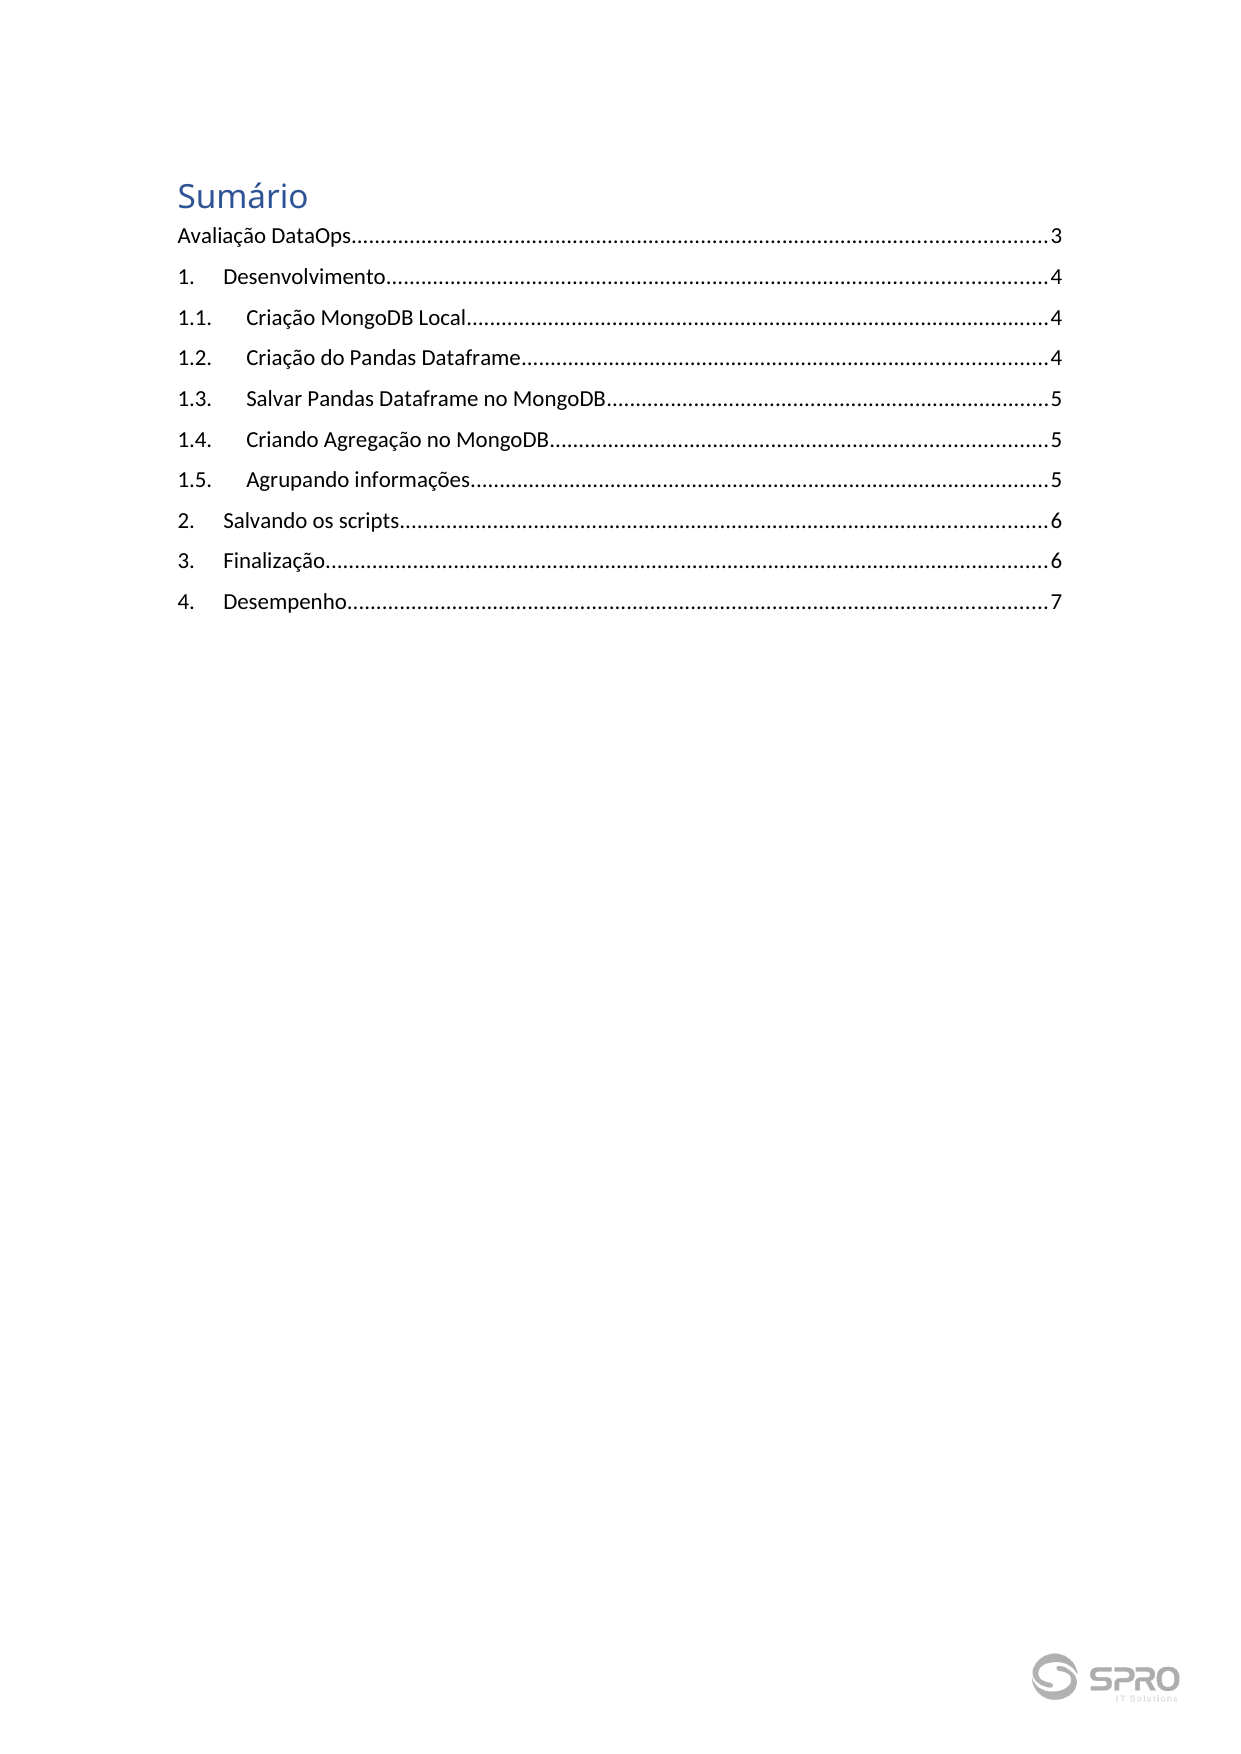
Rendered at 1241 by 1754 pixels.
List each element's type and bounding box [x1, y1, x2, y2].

picture [1016, 1642, 1196, 1713]
